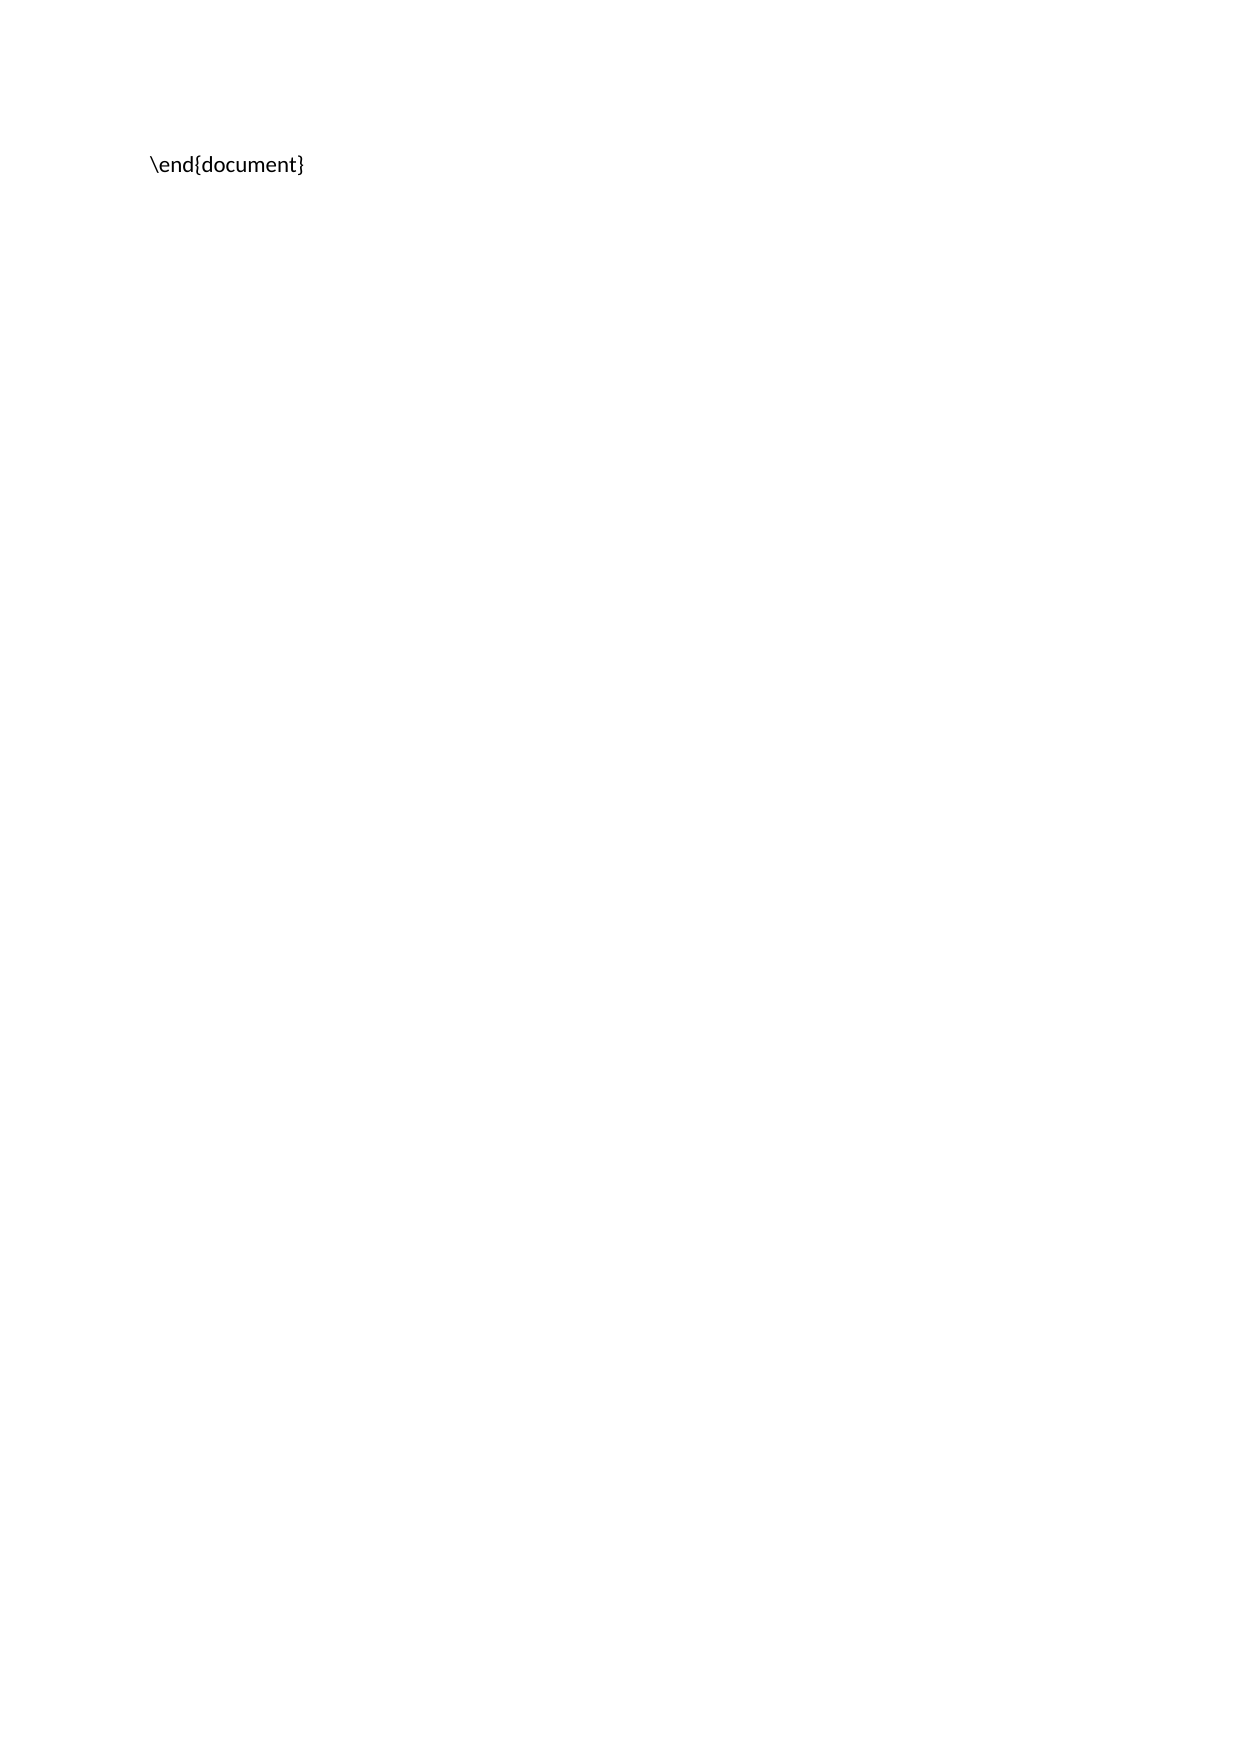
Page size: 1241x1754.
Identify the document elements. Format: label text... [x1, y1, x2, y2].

text \end{document} [150, 150, 1090, 178]
